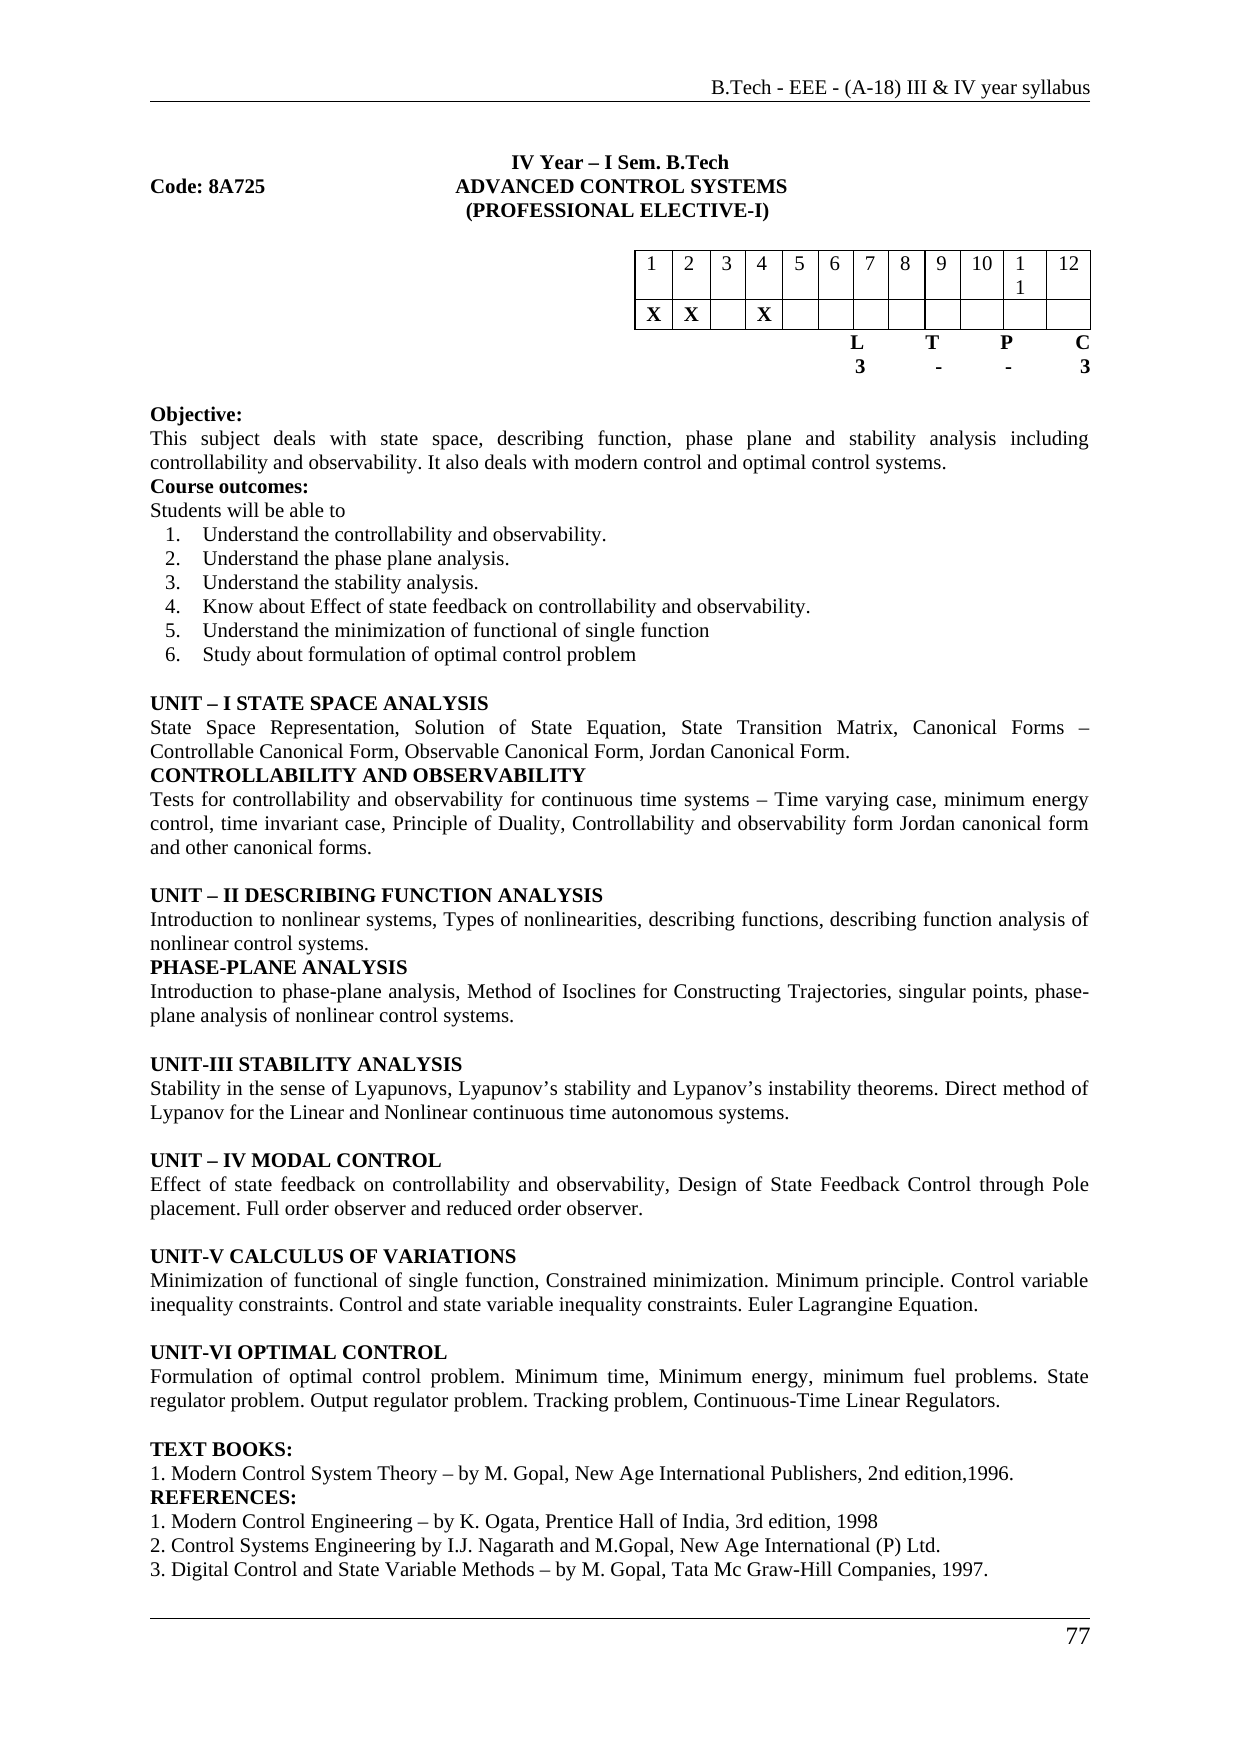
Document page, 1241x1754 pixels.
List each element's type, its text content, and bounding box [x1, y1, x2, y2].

text UNIT-VI OPTIMAL CONTROL [150, 1340, 1090, 1364]
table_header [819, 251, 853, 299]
text TEXT BOOKS: [150, 1436, 1090, 1461]
text Course outcomes: [150, 474, 1090, 498]
text Objective: [150, 402, 1090, 426]
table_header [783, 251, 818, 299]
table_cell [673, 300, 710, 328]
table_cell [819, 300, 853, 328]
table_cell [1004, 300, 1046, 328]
list Understand the stability analysis. [165, 570, 1090, 594]
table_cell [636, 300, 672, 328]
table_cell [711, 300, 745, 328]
list Understand the phase plane analysis. [165, 546, 1090, 570]
text Minimization of functional of single function, Constrained minimization. Minimum principle. Control variable inequality constraints. Control and state variable inequality constraints. Euler Lagrangine Equation. [150, 1268, 1090, 1316]
text UNIT-III STABILITY ANALYSIS [150, 1051, 1090, 1076]
text Code: 8A725 ADVANCED CONTROL SYSTEMS [150, 174, 1090, 198]
text Introduction to phase-plane analysis, Method of Isoclines for Constructing Trajectories, singular points, phase-plane analysis of nonlinear control systems. [150, 979, 1090, 1027]
text UNIT – IV MODAL CONTROL [150, 1148, 1090, 1172]
text L T P C [150, 329, 1090, 354]
text UNIT – II DESCRIBING FUNCTION ANALYSIS [150, 883, 1090, 907]
text 1. Modern Control Engineering – by K. Ogata, Prentice Hall of India, 3rd edition, 1998 [150, 1509, 1090, 1533]
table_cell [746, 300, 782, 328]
text UNIT-V CALCULUS OF VARIATIONS [150, 1244, 1090, 1268]
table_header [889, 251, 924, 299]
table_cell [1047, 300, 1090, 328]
text CONTROLLABILITY AND OBSERVABILITY [150, 763, 1090, 787]
text IV Year – I Sem. B.Tech [150, 150, 1090, 174]
list Understand the minimization of functional of single function [165, 618, 1090, 642]
text Tests for controllability and observability for continuous time systems – Time varying case, minimum energy control, time invariant case, Principle of Duality, Controllability and observability form Jordan canonical form and other canonical forms. [150, 787, 1090, 859]
text This subject deals with state space, describing function, phase plane and stability analysis including controllability and observability. It also deals with modern control and optimal control systems. [150, 426, 1090, 474]
text Formulation of optimal control problem. Minimum time, Minimum energy, minimum fuel problems. State regulator problem. Output regulator problem. Tracking problem, Continuous-Time Linear Regulators. [150, 1364, 1090, 1412]
text REFERENCES: [150, 1484, 1090, 1509]
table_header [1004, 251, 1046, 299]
text 3. Digital Control and State Variable Methods – by M. Gopal, Tata Mc Graw-Hill Companies, 1997. [150, 1557, 1090, 1581]
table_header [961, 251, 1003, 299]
text Effect of state feedback on controllability and observability, Design of State Feedback Control through Pole placement. Full order observer and reduced order observer. [150, 1172, 1090, 1220]
text UNIT – I STATE SPACE ANALYSIS [150, 691, 1090, 714]
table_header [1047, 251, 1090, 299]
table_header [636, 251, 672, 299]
text 1. Modern Control System Theory – by M. Gopal, New Age International Publishers, 2nd edition,1996. [150, 1461, 1090, 1484]
text 2. Control Systems Engineering by I.J. Nagarath and M.Gopal, New Age International (P) Ltd. [150, 1533, 1090, 1557]
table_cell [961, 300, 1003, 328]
text Students will be able to [150, 498, 1090, 522]
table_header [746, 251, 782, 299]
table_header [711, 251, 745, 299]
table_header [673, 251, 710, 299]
text Introduction to nonlinear systems, Types of nonlinearities, describing functions, describing function analysis of nonlinear control systems. [150, 907, 1090, 955]
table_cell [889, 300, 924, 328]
text Stability in the sense of Lyapunovs, Lyapunov’s stability and Lypanov’s instability theorems. Direct method of Lypanov for the Linear and Nonlinear continuous time autonomous systems. [150, 1076, 1090, 1124]
text State Space Representation, Solution of State Equation, State Transition Matrix, Canonical Forms – Controllable Canonical Form, Observable Canonical Form, Jordan Canonical Form. [150, 714, 1090, 763]
text (PROFESSIONAL ELECTIVE-I) [150, 198, 1090, 222]
text PHASE-PLANE ANALYSIS [150, 955, 1090, 979]
list Study about formulation of optimal control problem [165, 642, 1090, 666]
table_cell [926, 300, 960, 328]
list Know about Effect of state feedback on controllability and observability. [165, 594, 1090, 618]
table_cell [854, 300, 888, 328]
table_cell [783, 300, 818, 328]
list Understand the controllability and observability. [165, 522, 1090, 546]
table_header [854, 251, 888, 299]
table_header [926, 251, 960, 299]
text 3 - - 3 [150, 354, 1090, 378]
